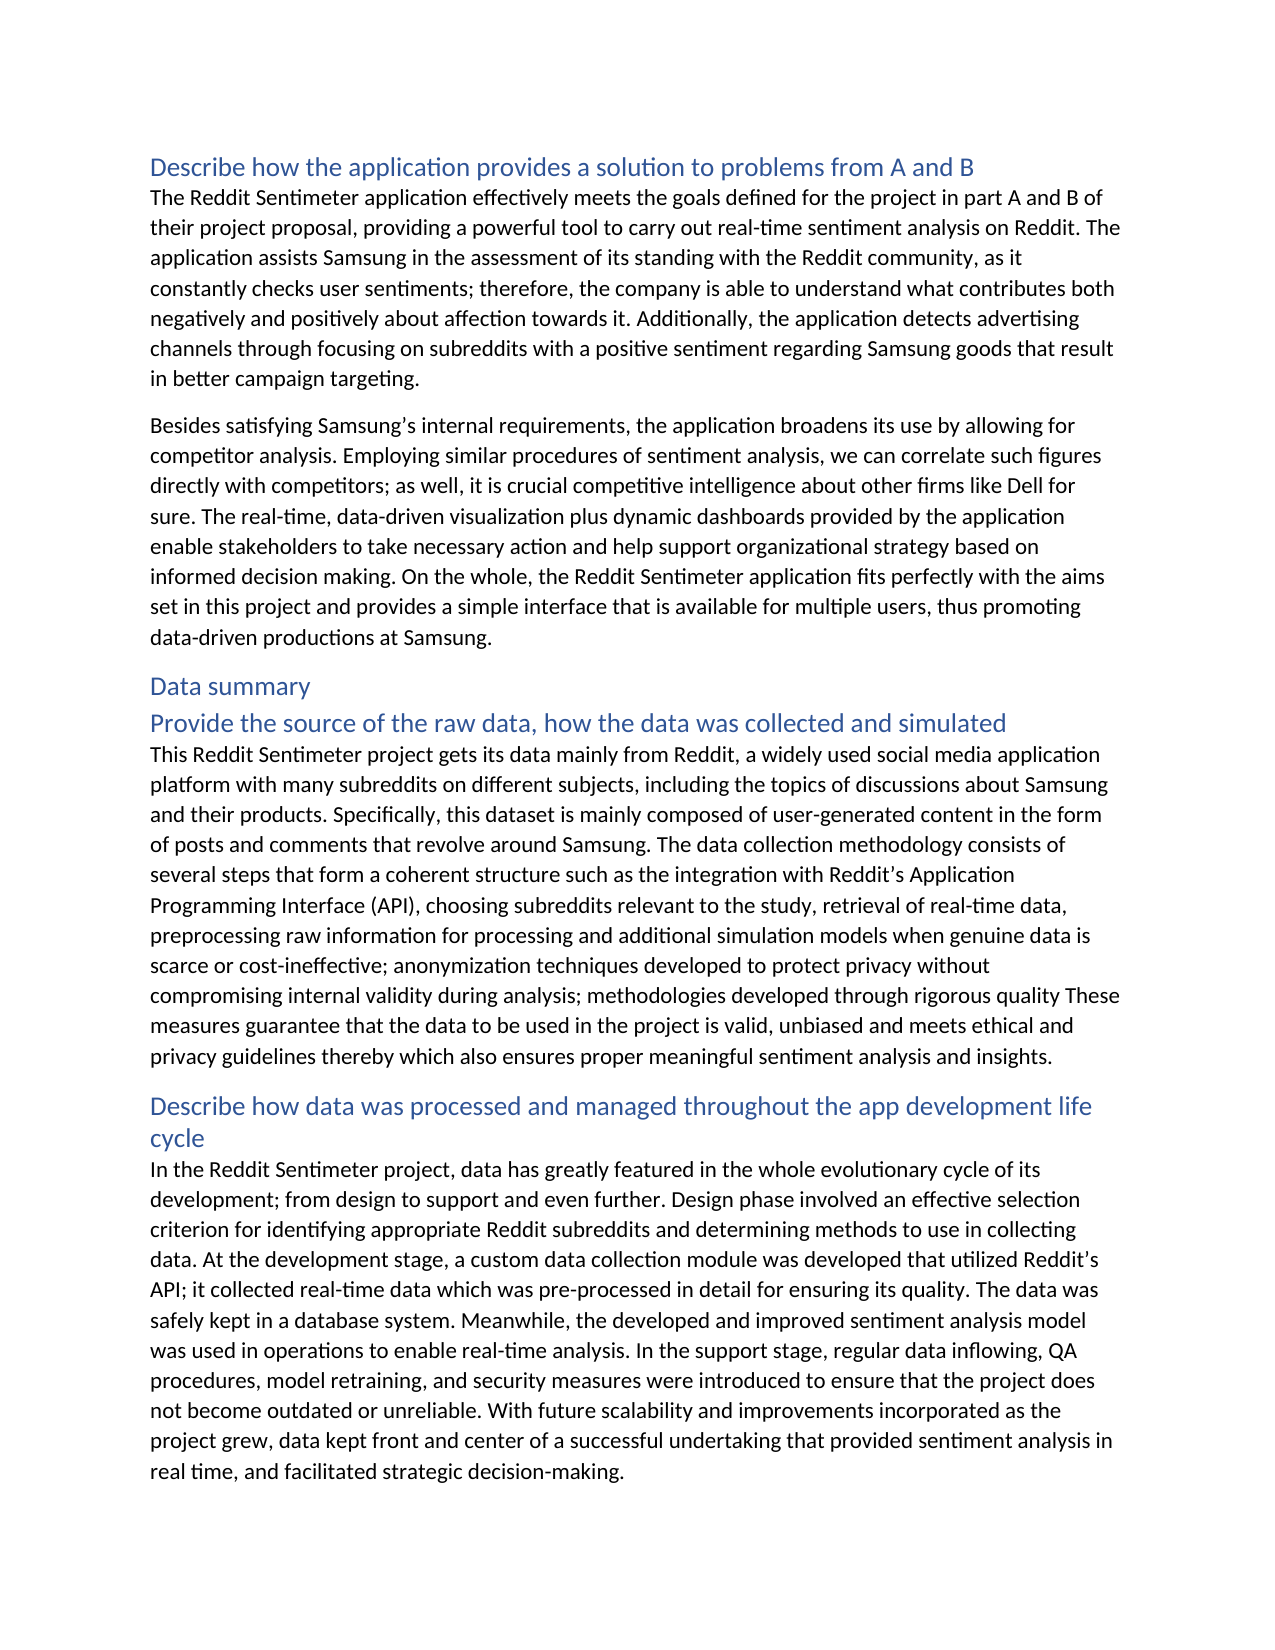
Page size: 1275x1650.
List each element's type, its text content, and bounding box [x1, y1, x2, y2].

text The Reddit Sentimeter application effectively meets the goals defined for the project in part A and B of their project proposal, providing a powerful tool to carry out real-time sentiment analysis on Reddit. The application assists Samsung in the assessment of its standing with the Reddit community, as it constantly checks user sentiments; therefore, the company is able to understand what contributes both negatively and positively about affection towards it. Additionally, the application detects advertising channels through focusing on subreddits with a positive sentiment regarding Samsung goods that result in better campaign targeting. [150, 183, 1125, 392]
text In the Reddit Sentimeter project, data has greatly featured in the whole evolutionary cycle of its development; from design to support and even further. Design phase involved an effective selection criterion for identifying appropriate Reddit subreddits and determining methods to use in collecting data. At the development stage, a custom data collection module was developed that utilized Reddit’s API; it collected real-time data which was pre-processed in detail for ensuring its quality. The data was safely kept in a database system. Meanwhile, the developed and improved sentiment analysis model was used in operations to enable real-time analysis. In the support stage, regular data inflowing, QA procedures, model retraining, and security measures were introduced to ensure that the project does not become outdated or unreliable. With future scalability and improvements incorporated as the project grew, data kept front and center of a successful undertaking that provided sentiment analysis in real time, and facilitated strategic decision-making. [150, 1155, 1125, 1485]
subtitle Describe how data was processed and managed throughout the app development life cycle [150, 1089, 1125, 1155]
text Besides satisfying Samsung’s internal requirements, the application broadens its use by allowing for competitor analysis. Employing similar procedures of sentiment analysis, we can correlate such figures directly with competitors; as well, it is crucial competitive intelligence about other firms like Dell for sure. The real-time, data-driven visualization plus dynamic dashboards provided by the application enable stakeholders to take necessary action and help support organizational strategy based on informed decision making. On the whole, the Reddit Sentimeter application fits perfectly with the aims set in this project and provides a simple interface that is available for multiple users, thus promoting data-driven productions at Samsung. [150, 411, 1125, 651]
subtitle Data summary [150, 669, 1125, 702]
text This Reddit Sentimeter project gets its data mainly from Reddit, a widely used social media application platform with many subreddits on different subjects, including the topics of discussions about Samsung and their products. Specifically, this dataset is mainly composed of user-generated content in the form of posts and comments that revolve around Samsung. The data collection methodology consists of several steps that form a coherent structure such as the integration with Reddit’s Application Programming Interface (API), choosing subreddits relevant to the study, retrieval of real-time data, preprocessing raw information for processing and additional simulation models when genuine data is scarce or cost-ineffective; anonymization techniques developed to protect privacy without compromising internal validity during analysis; methodologies developed through rigorous quality These measures guarantee that the data to be used in the project is valid, unbiased and meets ethical and privacy guidelines thereby which also ensures proper meaningful sentiment analysis and insights. [150, 740, 1125, 1070]
subtitle Describe how the application provides a solution to problems from A and B [150, 150, 1125, 183]
subtitle Provide the source of the raw data, how the data was collected and simulated [150, 707, 1125, 740]
